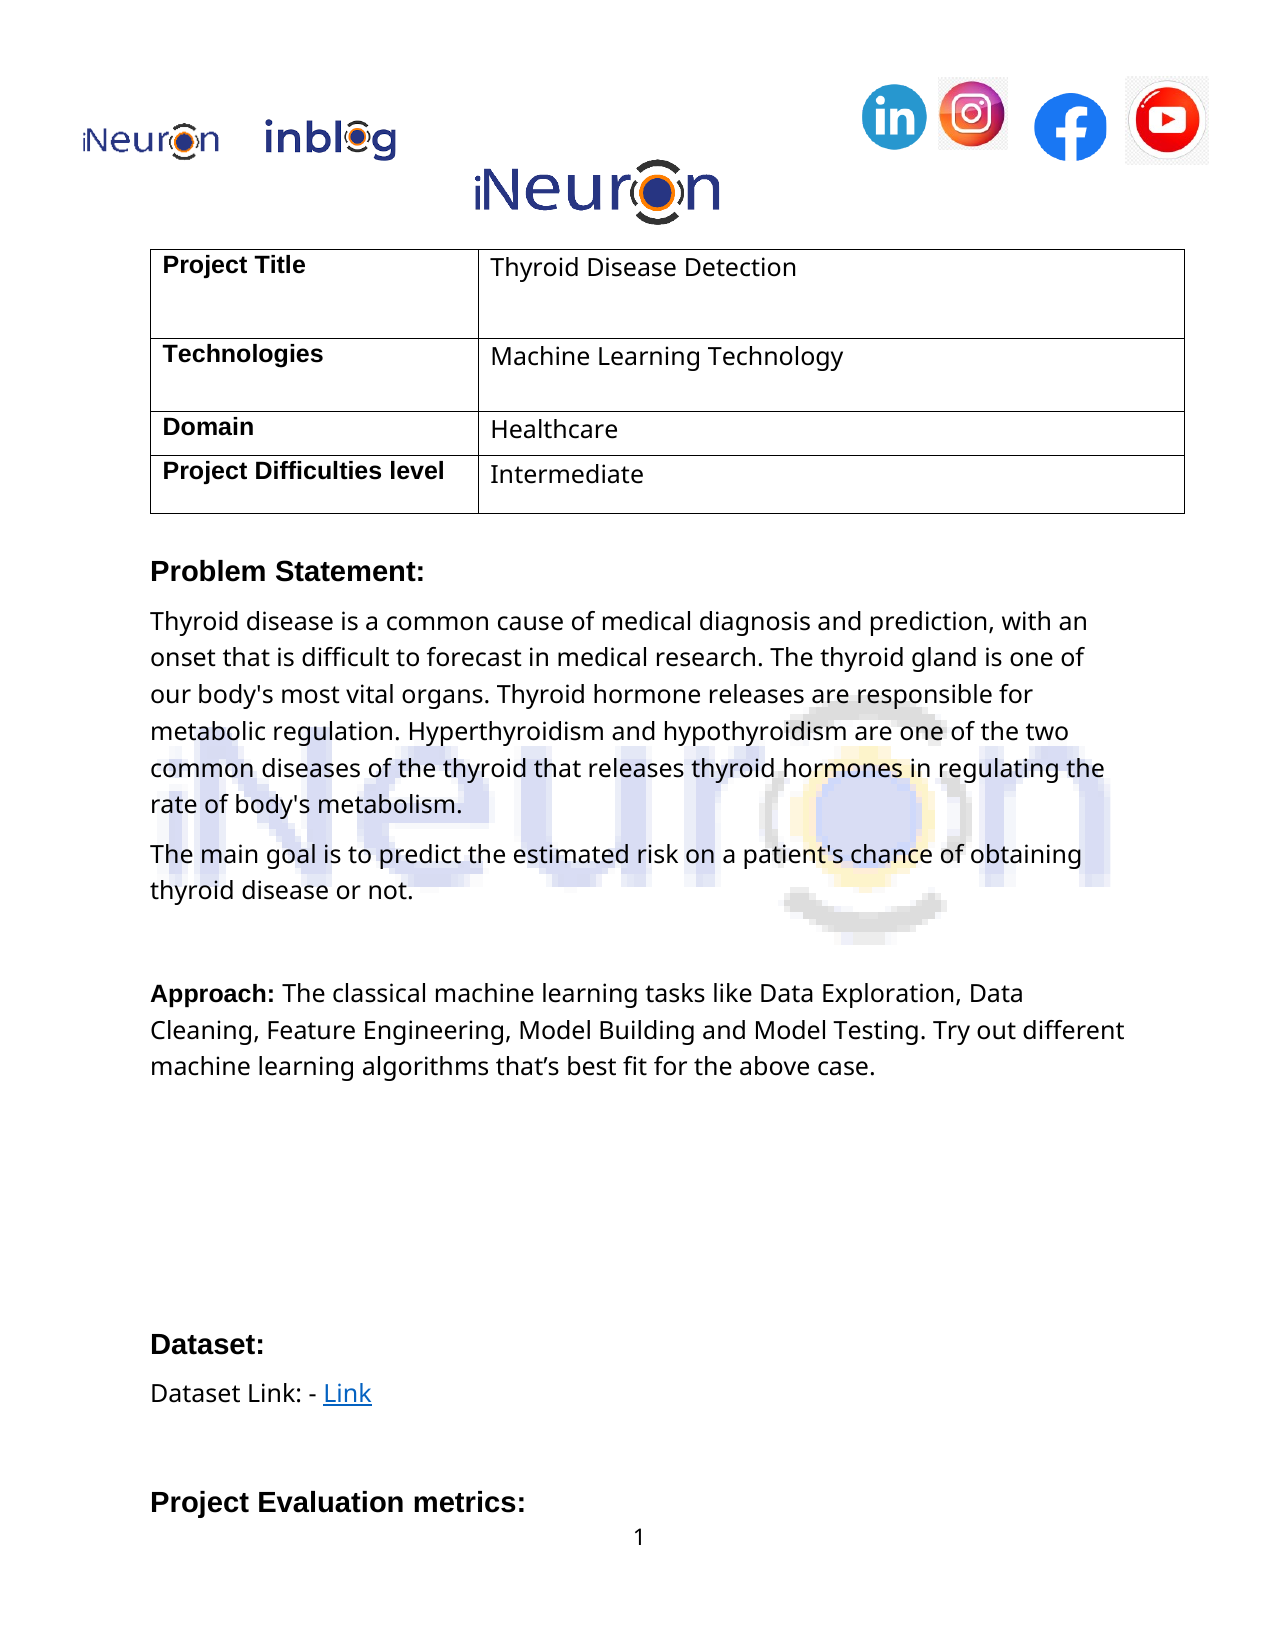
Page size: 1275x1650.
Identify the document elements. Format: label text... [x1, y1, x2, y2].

table_header Thyroid Disease Detection [479, 250, 1184, 338]
text The main goal is to predict the estimated risk on a patient's chance of obtaining thyroid disease or not. [150, 836, 1109, 906]
picture [265, 119, 396, 161]
subtitle Problem Statement: [150, 554, 1221, 588]
table_header Project Title [151, 250, 478, 338]
picture [157, 821, 1111, 945]
table_cell Machine Learning Technology [479, 339, 1184, 411]
picture [83, 123, 219, 161]
table_cell Domain [151, 412, 478, 455]
subtitle Project Evaluation metrics: [150, 1484, 1221, 1518]
table_cell Healthcare [479, 412, 1184, 455]
subtitle Dataset: [150, 1327, 1221, 1360]
picture [850, 72, 1008, 161]
text Dataset Link: - Link [150, 1376, 1221, 1410]
table_cell Intermediate [479, 456, 1184, 512]
picture [1125, 76, 1209, 165]
table_cell Technologies [151, 339, 478, 411]
text Thyroid disease is a common cause of medical diagnosis and prediction, with an onset that is difficult to forecast in medical research. The thyroid gland is one of our body's most vital organs. Thyroid hormone releases are responsible for metabolic regulation. Hyperthyroidism and hypothyroidism are one of the two common diseases of the thyroid that releases thyroid hormones in regulating the rate of body's metabolism. [150, 603, 1131, 821]
table_cell Project Difficulties level [151, 456, 478, 512]
picture [1034, 93, 1107, 161]
picture [475, 159, 720, 225]
text Approach: The classical machine learning tasks like Data Exploration, Data Cleaning, Feature Engineering, Model Building and Model Testing. Try out different machine learning algorithms that’s best fit for the above case. [150, 976, 1131, 1083]
